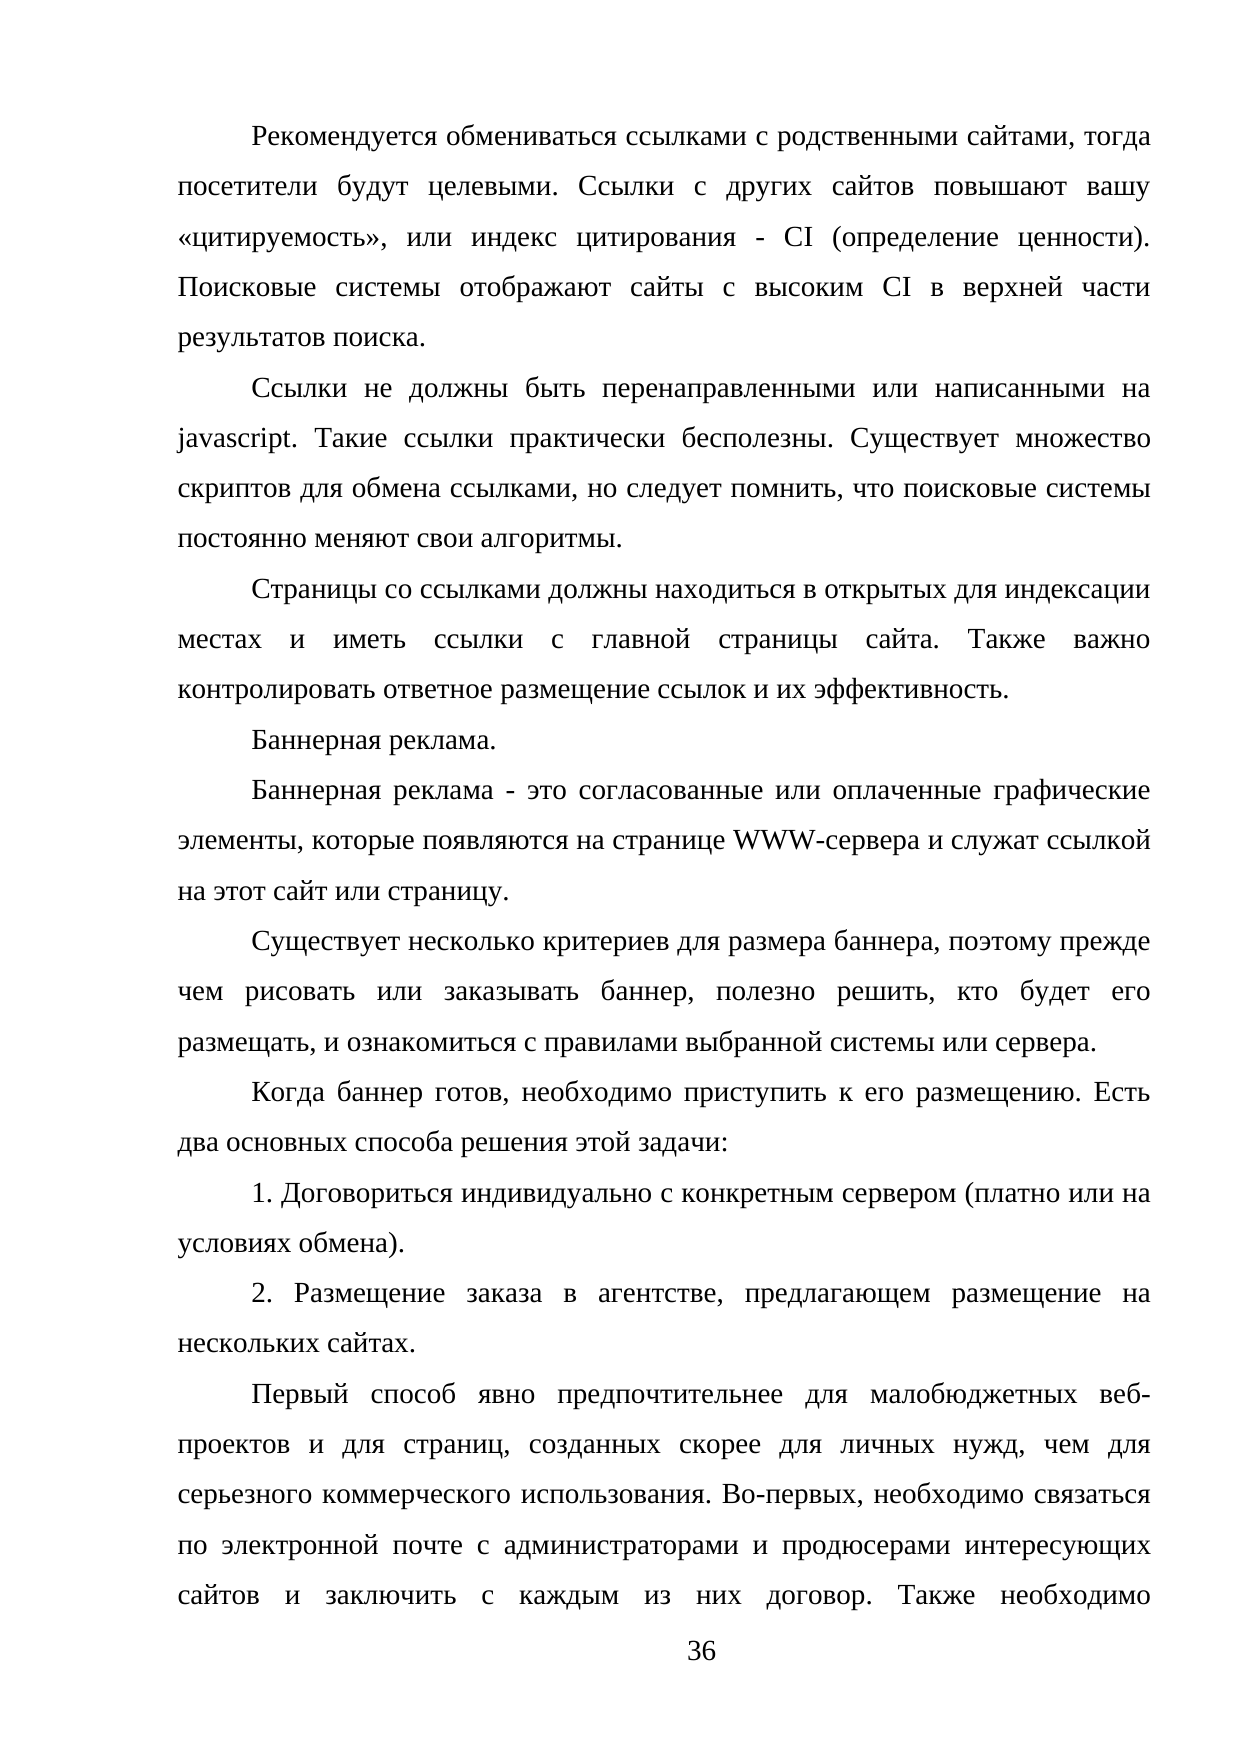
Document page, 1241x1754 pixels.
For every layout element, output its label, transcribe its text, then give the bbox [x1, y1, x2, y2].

text 2. Размещение заказа в агентстве, предлагающем размещение на нескольких сайтах. [177, 1275, 1152, 1359]
text Ссылки не должны быть перенаправленными или написанными на javascript. Такие ссылки практически бесполезны. Существует множество скриптов для обмена ссылками, но следует помнить, что поисковые системы постоянно меняют свои алгоритмы. [177, 370, 1152, 554]
text Существует несколько критериев для размера баннера, поэтому прежде чем рисовать или заказывать баннер, полезно решить, кто будет его размещать, и ознакомиться с правилами выбранной системы или сервера. [177, 923, 1152, 1057]
text 1. Договориться индивидуально с конкретным сервером (платно или на условиях обмена). [177, 1175, 1152, 1258]
text Баннерная реклама - это согласованные или оплаченные графические элементы, которые появляются на странице WWW-сервера и служат ссылкой на этот сайт или страницу. [177, 772, 1152, 906]
text Рекомендуется обмениваться ссылками с родственными сайтами, тогда посетители будут целевыми. Ссылки с других сайтов повышают вашу «цитируемость», или индекс цитирования - CI (определение ценности). Поисковые системы отображают сайты с высоким CI в верхней части результатов поиска. [177, 118, 1152, 353]
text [177, 1376, 1152, 1611]
text Страницы со ссылками должны находиться в открытых для индексации местах и иметь ссылки с главной страницы сайта. Также важно контролировать ответное размещение ссылок и их эффективность. [177, 571, 1152, 705]
text Баннерная реклама. [177, 722, 1152, 755]
text Когда баннер готов, необходимо приступить к его размещению. Есть два основных способа решения этой задачи: [177, 1074, 1152, 1158]
